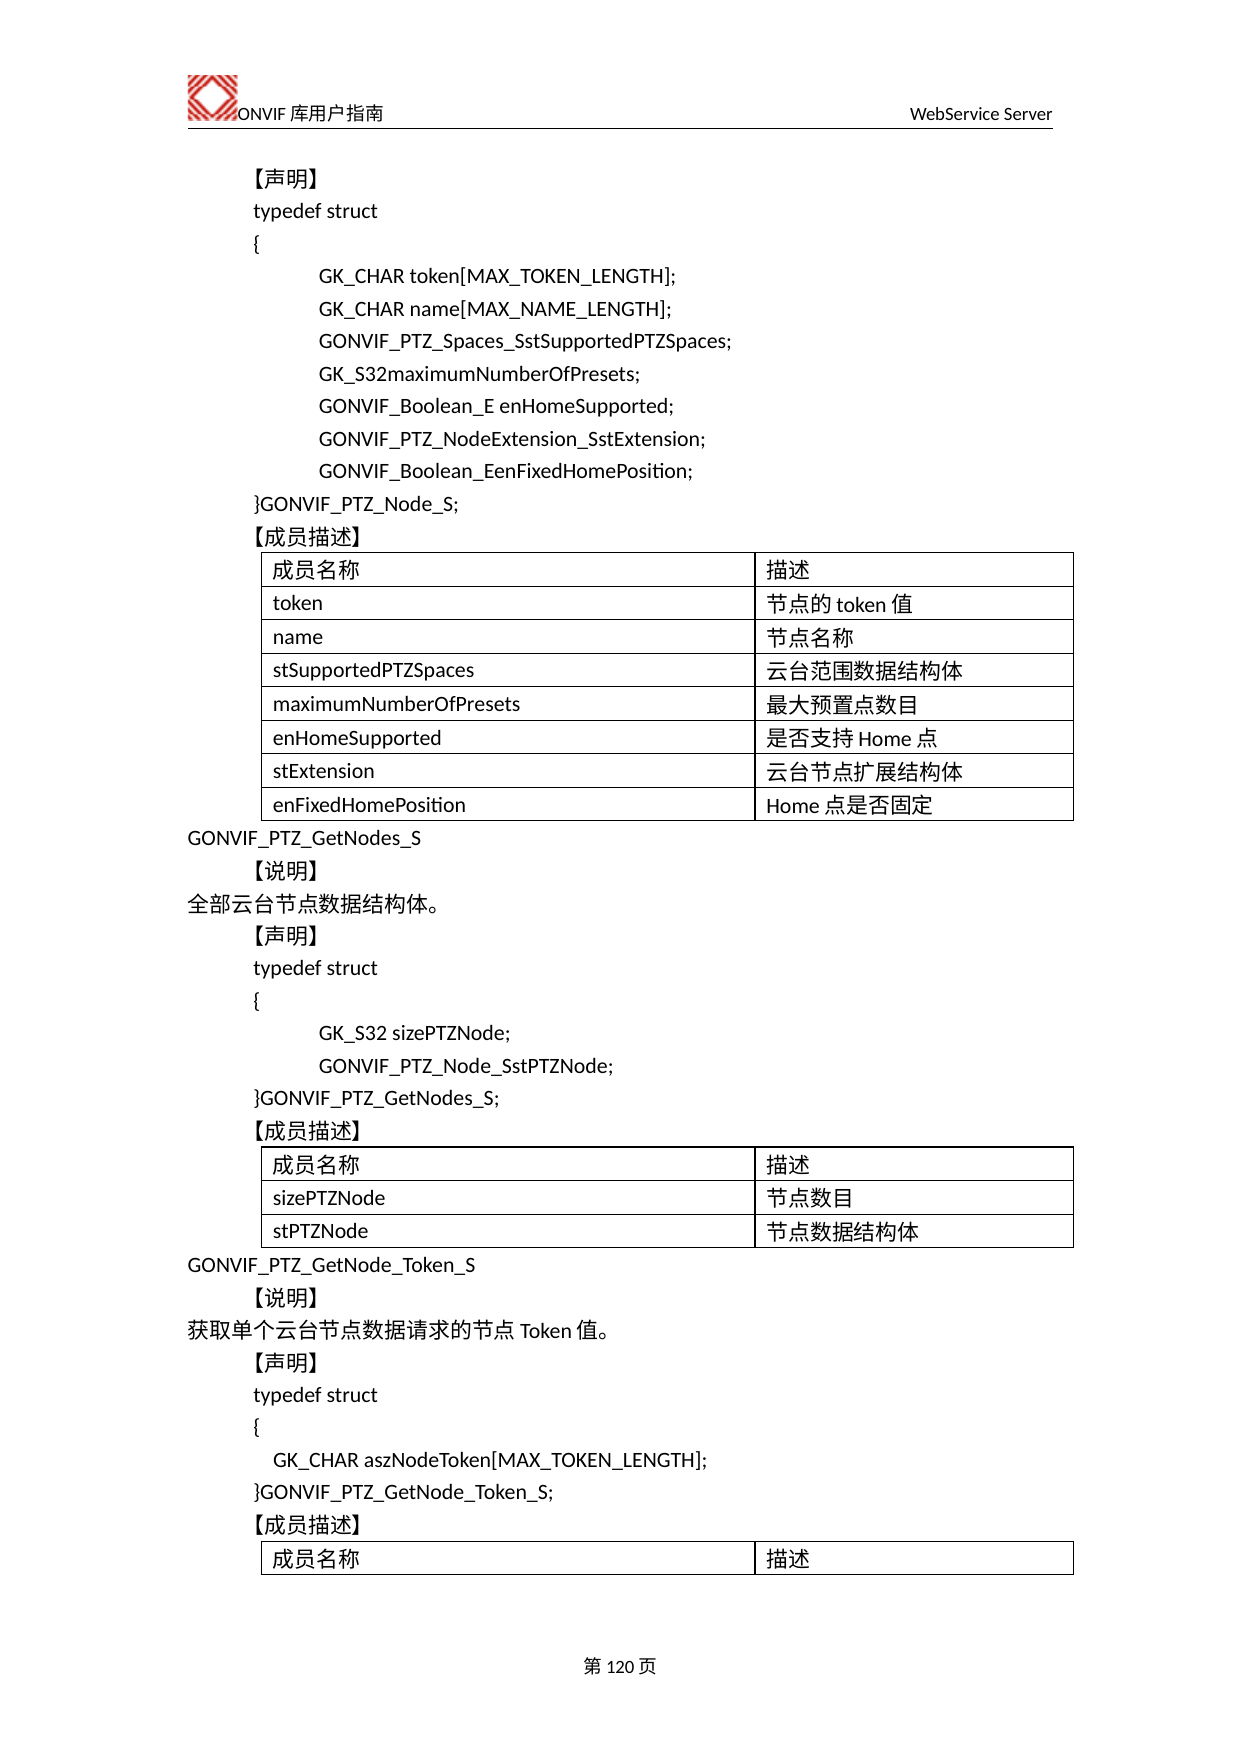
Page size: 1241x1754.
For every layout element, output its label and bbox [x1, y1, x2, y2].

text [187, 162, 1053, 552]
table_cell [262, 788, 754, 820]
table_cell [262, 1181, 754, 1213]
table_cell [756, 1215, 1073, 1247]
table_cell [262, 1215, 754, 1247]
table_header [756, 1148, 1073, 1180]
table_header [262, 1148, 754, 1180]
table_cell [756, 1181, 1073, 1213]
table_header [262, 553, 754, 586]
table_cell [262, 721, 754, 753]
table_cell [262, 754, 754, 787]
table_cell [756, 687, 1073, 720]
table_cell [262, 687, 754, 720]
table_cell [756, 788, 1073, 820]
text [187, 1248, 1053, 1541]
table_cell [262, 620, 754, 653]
picture [187, 75, 238, 121]
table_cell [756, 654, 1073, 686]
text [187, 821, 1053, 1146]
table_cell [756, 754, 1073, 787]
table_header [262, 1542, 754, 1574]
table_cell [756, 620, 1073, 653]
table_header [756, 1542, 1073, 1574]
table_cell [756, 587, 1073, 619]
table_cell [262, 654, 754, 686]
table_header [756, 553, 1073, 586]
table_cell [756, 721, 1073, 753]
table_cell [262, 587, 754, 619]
